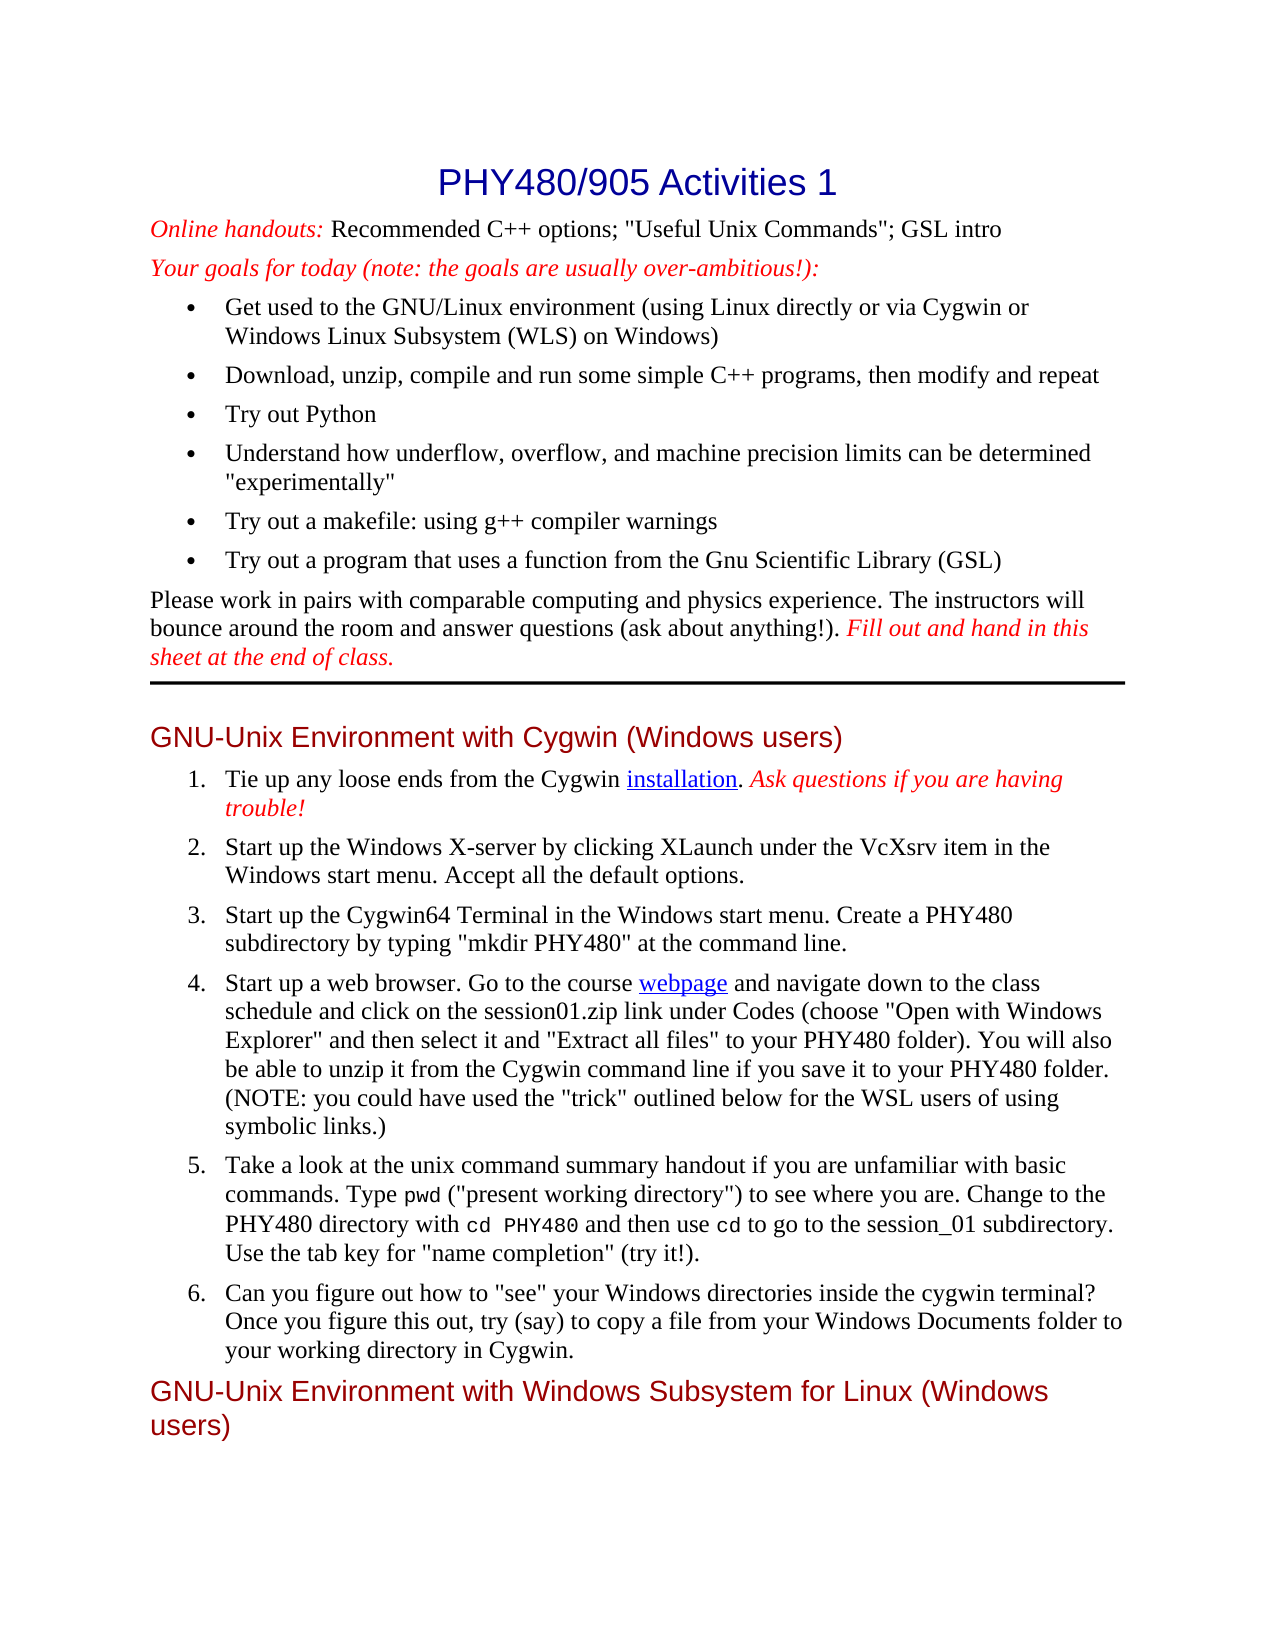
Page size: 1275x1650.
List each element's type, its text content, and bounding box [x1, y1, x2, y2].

list Try out a makefile: using g++ compiler warnings [187, 506, 1125, 535]
text Your goals for today (note: the goals are usually over-ambitious!): [150, 253, 1125, 282]
list Download, unzip, compile and run some simple C++ programs, then modify and repeat [187, 360, 1125, 389]
list Try out Python [187, 399, 1125, 428]
list Start up the Cygwin64 Terminal in the Windows start menu. Create a PHY480 subdirectory by typing "mkdir PHY480" at the command line. [187, 900, 1125, 957]
list Can you figure out how to "see" your Windows directories inside the cygwin terminal? Once you figure this out, try (say) to copy a file from your Windows Documents folder to your working directory in Cygwin. [187, 1278, 1125, 1364]
list Tie up any loose ends from the Cygwin installation. Ask questions if you are having trouble! [187, 764, 1125, 821]
text Please work in pairs with comparable computing and physics experience. The instructors will bounce around the room and answer questions (ask about anything!). Fill out and hand in this sheet at the end of class. [150, 585, 1125, 671]
text GNU-Unix Environment with Cygwin (Windows users) [150, 720, 1125, 753]
list Get used to the GNU/Linux environment (using Linux directly or via Cygwin or Windows Linux Subsystem (WLS) on Windows) [187, 292, 1125, 350]
text PHY480/905 Activities 1 [150, 160, 1125, 203]
text GNU-Unix Environment with Windows Subsystem for Linux (Windows users) [150, 1374, 1125, 1441]
list Understand how underflow, overflow, and machine precision limits can be determined "experimentally" [187, 438, 1125, 496]
text Online handouts: Recommended C++ options; "Useful Unix Commands"; GSL intro [150, 214, 1125, 243]
list Take a look at the unix command summary handout if you are unfamiliar with basic commands. Type pwd ("present working directory") to see where you are. Change to the PHY480 directory with cd PHY480 and then use cd to go to the session_01 subdirectory. Use the tab key for "name completion" (try it!). [187, 1151, 1125, 1267]
list Try out a program that uses a function from the Gnu Scientific Library (GSL) [187, 546, 1125, 574]
list Start up the Windows X-server by clicking XLaunch under the VcXsrv item in the Windows start menu. Accept all the default options. [187, 832, 1125, 889]
list Start up a web browser. Go to the course webpage and navigate down to the class schedule and click on the session01.zip link under Codes (choose "Open with Windows Explorer" and then select it and "Extract all files" to your PHY480 folder). You will also be able to unzip it from the Cygwin command line if you save it to your PHY480 folder. (NOTE: you could have used the "trick" outlined below for the WSL users of using symbolic links.) [187, 968, 1125, 1140]
